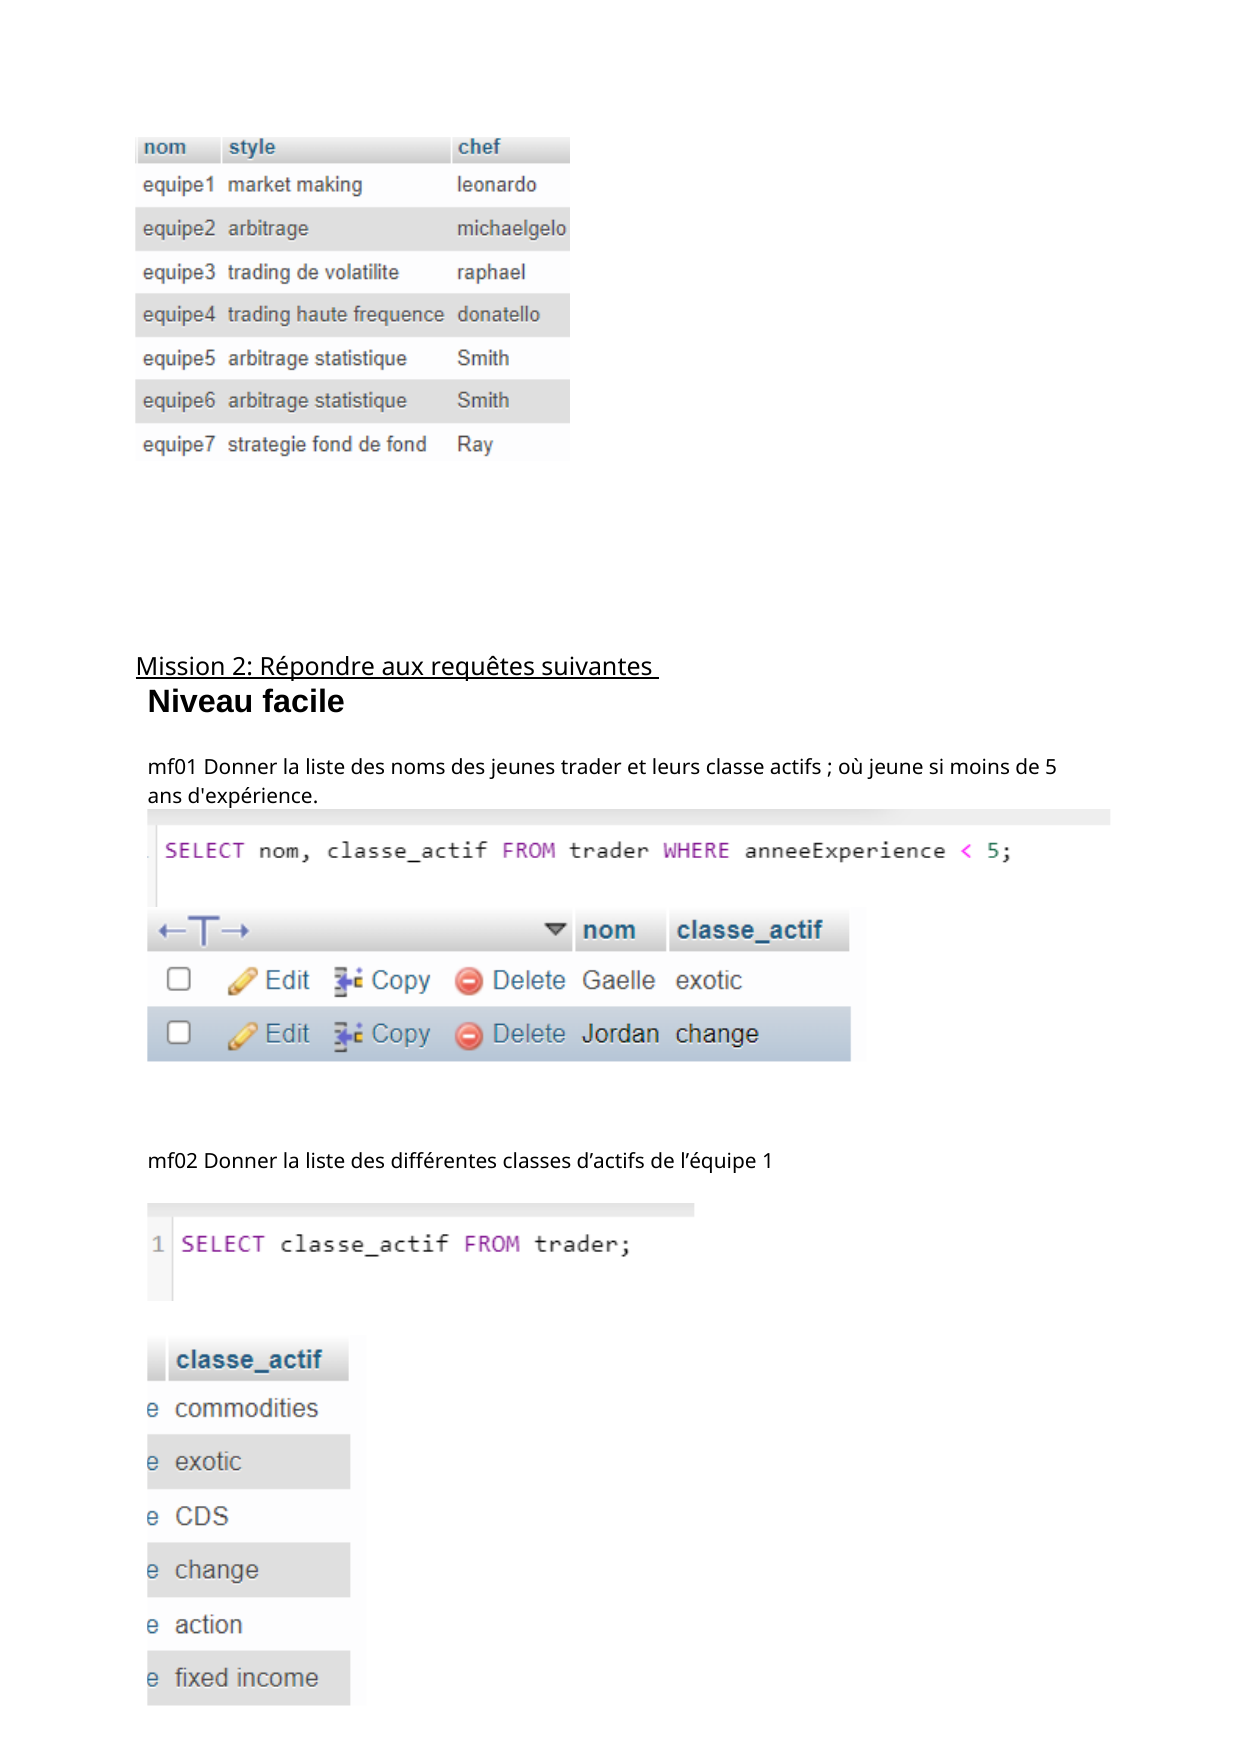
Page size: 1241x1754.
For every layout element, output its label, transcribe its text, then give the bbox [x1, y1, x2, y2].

text Mission 2: Répondre aux requêtes suivantes [135, 648, 1098, 682]
text mf02 Donner la liste des différentes classes d’actifs de l’équipe 1 [147, 1146, 821, 1175]
text mf01 Donner la liste des noms des jeunes trader et leurs classe actifs ; où jeune si moins de 5 ans d'expérience. [147, 752, 1088, 809]
picture [147, 809, 1111, 1090]
picture [147, 1203, 695, 1301]
picture [147, 1331, 432, 1723]
picture [135, 137, 570, 461]
text Niveau facile [147, 683, 1098, 720]
